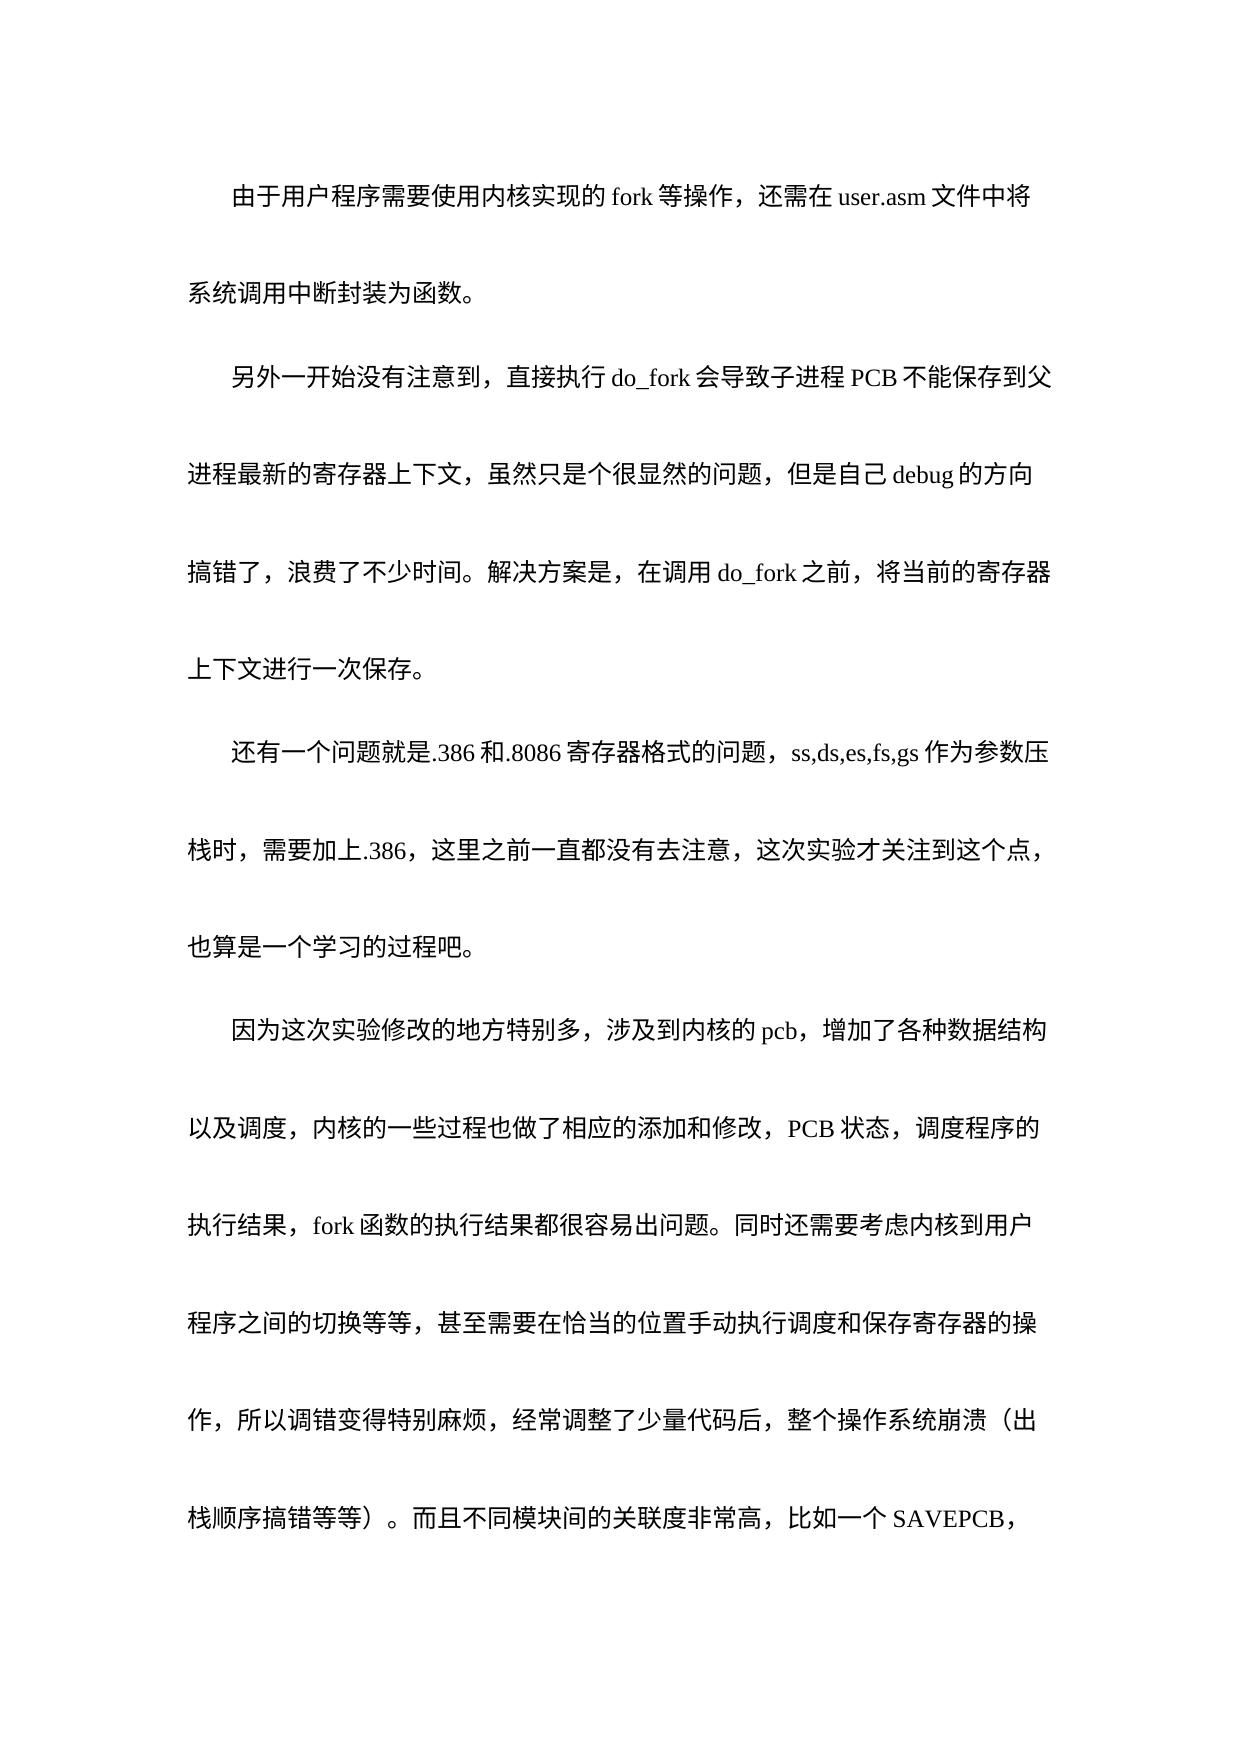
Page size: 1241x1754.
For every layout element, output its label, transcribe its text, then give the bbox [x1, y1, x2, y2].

text 另外一开始没有注意到，直接执行do_fork会导致子进程PCB不能保存到父进程最新的寄存器上下文，虽然只是个很显然的问题，但是自己debug的方向搞错了，浪费了不少时间。解决方案是，在调用do_fork之前，将当前的寄存器上下文进行一次保存。 [187, 343, 1053, 700]
text 由于用户程序需要使用内核实现的fork等操作，还需在user.asm文件中将系统调用中断封装为函数。 [187, 162, 1053, 324]
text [187, 996, 1053, 1549]
text 还有一个问题就是.386和.8086寄存器格式的问题，ss,ds,es,fs,gs作为参数压栈时，需要加上.386，这里之前一直都没有去注意，这次实验才关注到这个点，也算是一个学习的过程吧。 [187, 718, 1053, 978]
